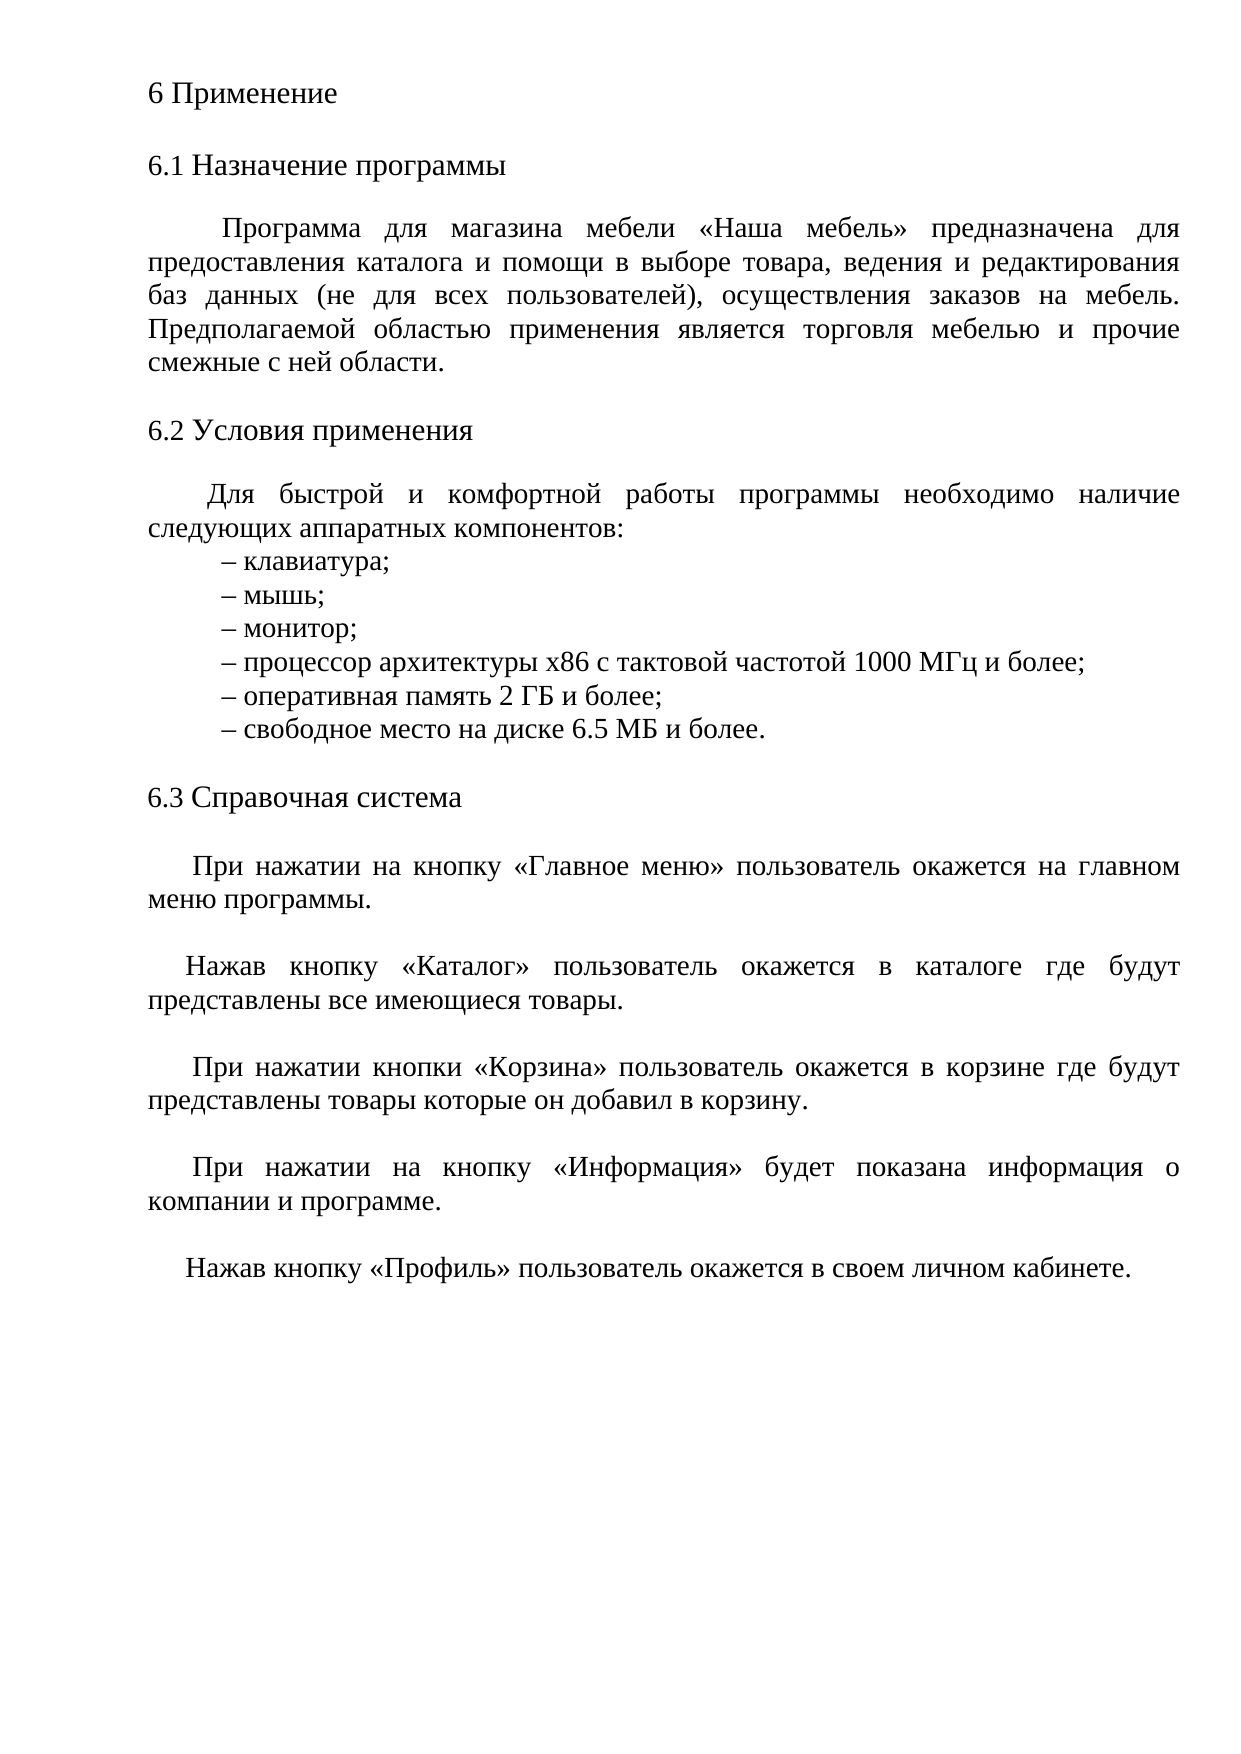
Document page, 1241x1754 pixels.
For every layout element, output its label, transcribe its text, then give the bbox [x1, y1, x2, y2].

text – свободное место на диске 6.5 МБ и более. [148, 711, 1181, 745]
text – оперативная память 2 ГБ и более; [148, 678, 1181, 711]
text Нажав кнопку «Каталог» пользователь окажется в каталоге где будут представлены все имеющиеся товары. [148, 948, 1181, 1015]
subtitle Справочная система [147, 778, 1181, 814]
subtitle Условия применения [148, 412, 1181, 448]
subtitle Применение [148, 74, 1181, 110]
text Нажав кнопку «Профиль» пользователь окажется в своем личном кабинете. [148, 1250, 1181, 1284]
text – монитор; [148, 611, 1181, 644]
text При нажатии на кнопку «Информация» будет показана информация о компании и программе. [148, 1149, 1181, 1217]
text – мышь; [148, 577, 1181, 611]
text – клавиатура; [148, 543, 1181, 577]
text При нажатии на кнопку «Главное меню» пользователь окажется на главном меню программы. [148, 848, 1181, 915]
text Для быстрой и комфортной работы программы необходимо наличие следующих аппаратных компонентов: [148, 476, 1181, 543]
text При нажатии кнопки «Корзина» пользователь окажется в корзине где будут представлены товары которые он добавил в корзину. [148, 1049, 1181, 1116]
text – процессор архитектуры x86 с тактовой частотой 1000 МГц и более; [148, 644, 1181, 678]
list Программа для магазина мебели «Наша мебель» предназначена для предоставления каталога и помощи в выборе товара, ведения и редактирования баз данных (не для всех пользователей), осуществления заказов на мебель. Предполагаемой областью применения является торговля мебелью и прочие смежные с ней области. [148, 210, 1181, 378]
subtitle Назначение программы [148, 146, 1181, 182]
